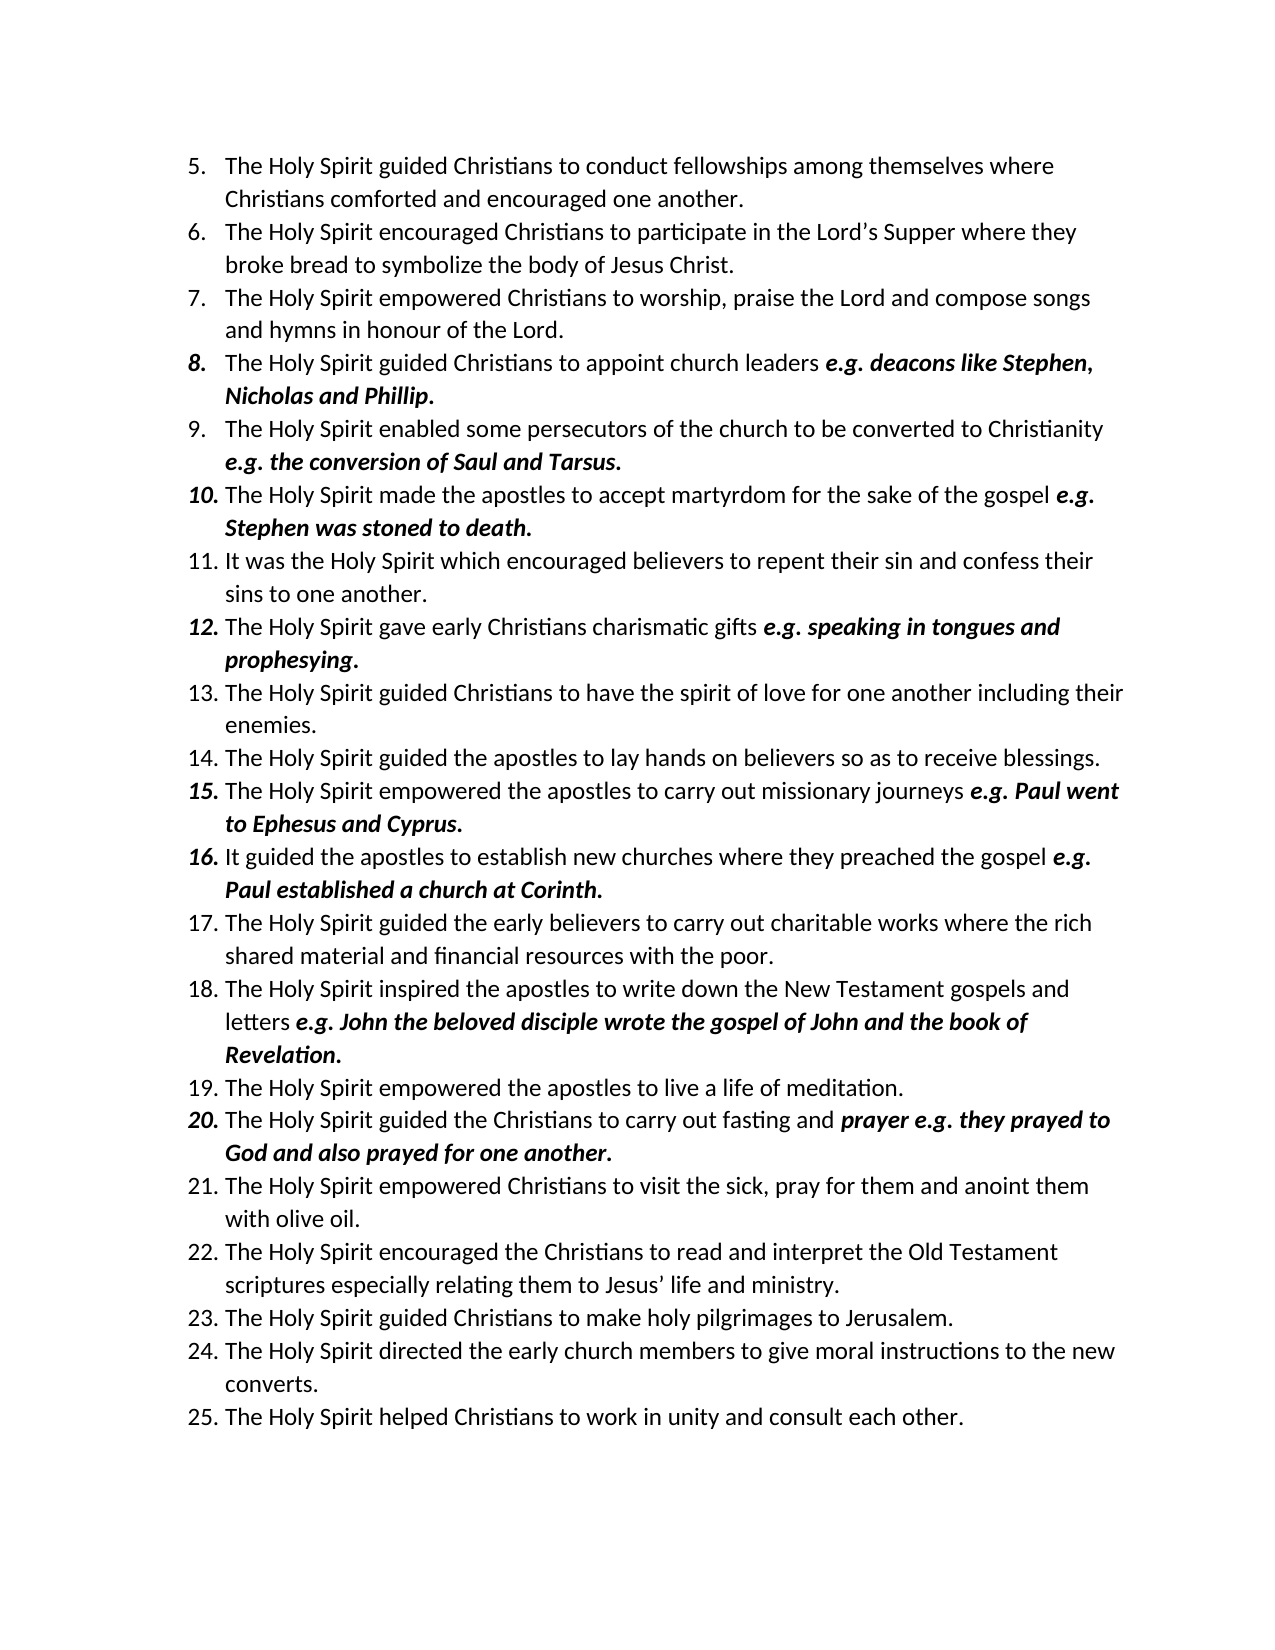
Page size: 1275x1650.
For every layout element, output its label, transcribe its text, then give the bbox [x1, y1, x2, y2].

list The Holy Spirit guided Christians to conduct fellowships among themselves where Christians comforted and encouraged one another. [187, 150, 1125, 213]
list It was the Holy Spirit which encouraged believers to repent their sin and confess their sins to one another. [187, 545, 1125, 608]
list The Holy Spirit empowered Christians to visit the sick, pray for them and anoint them with olive oil. [187, 1170, 1125, 1234]
list The Holy Spirit encouraged Christians to participate in the Lord’s Supper where they broke bread to symbolize the body of Jesus Christ. [187, 216, 1125, 279]
list The Holy Spirit empowered the apostles to carry out missionary journeys e.g. Paul went to Ephesus and Cyprus. [187, 775, 1125, 839]
list The Holy Spirit guided the Christians to carry out fasting and prayer e.g. they prayed to God and also prayed for one another. [187, 1104, 1125, 1168]
list The Holy Spirit guided the apostles to lay hands on believers so as to receive blessings. [187, 742, 1125, 773]
list The Holy Spirit gave early Christians charismatic gifts e.g. speaking in tongues and prophesying. [187, 611, 1125, 674]
list The Holy Spirit guided the early believers to carry out charitable works where the rich shared material and financial resources with the poor. [187, 907, 1125, 971]
list The Holy Spirit empowered the apostles to live a life of meditation. [187, 1072, 1125, 1102]
list The Holy Spirit guided Christians to appoint church leaders e.g. deacons like Stephen, Nicholas and Phillip. [187, 347, 1125, 411]
list The Holy Spirit made the apostles to accept martyrdom for the sake of the gospel e.g. Stephen was stoned to death. [187, 479, 1125, 543]
list The Holy Spirit guided Christians to make holy pilgrimages to Jerusalem. [187, 1302, 1125, 1333]
list The Holy Spirit encouraged the Christians to read and interpret the Old Testament scriptures especially relating them to Jesus’ life and ministry. [187, 1236, 1125, 1300]
list The Holy Spirit directed the early church members to give moral instructions to the new converts. [187, 1335, 1125, 1398]
list It guided the apostles to establish new churches where they preached the gospel e.g. Paul established a church at Corinth. [187, 841, 1125, 905]
list The Holy Spirit helped Christians to work in unity and consult each other. [187, 1401, 1125, 1431]
list The Holy Spirit empowered Christians to worship, praise the Lord and compose songs and hymns in honour of the Lord. [187, 282, 1125, 345]
list The Holy Spirit inspired the apostles to write down the New Testament gospels and letters e.g. John the beloved disciple wrote the gospel of John and the book of Revelation. [187, 973, 1125, 1069]
list The Holy Spirit enabled some persecutors of the church to be converted to Christianity e.g. the conversion of Saul and Tarsus. [187, 413, 1125, 477]
list The Holy Spirit guided Christians to have the spirit of love for one another including their enemies. [187, 677, 1125, 740]
